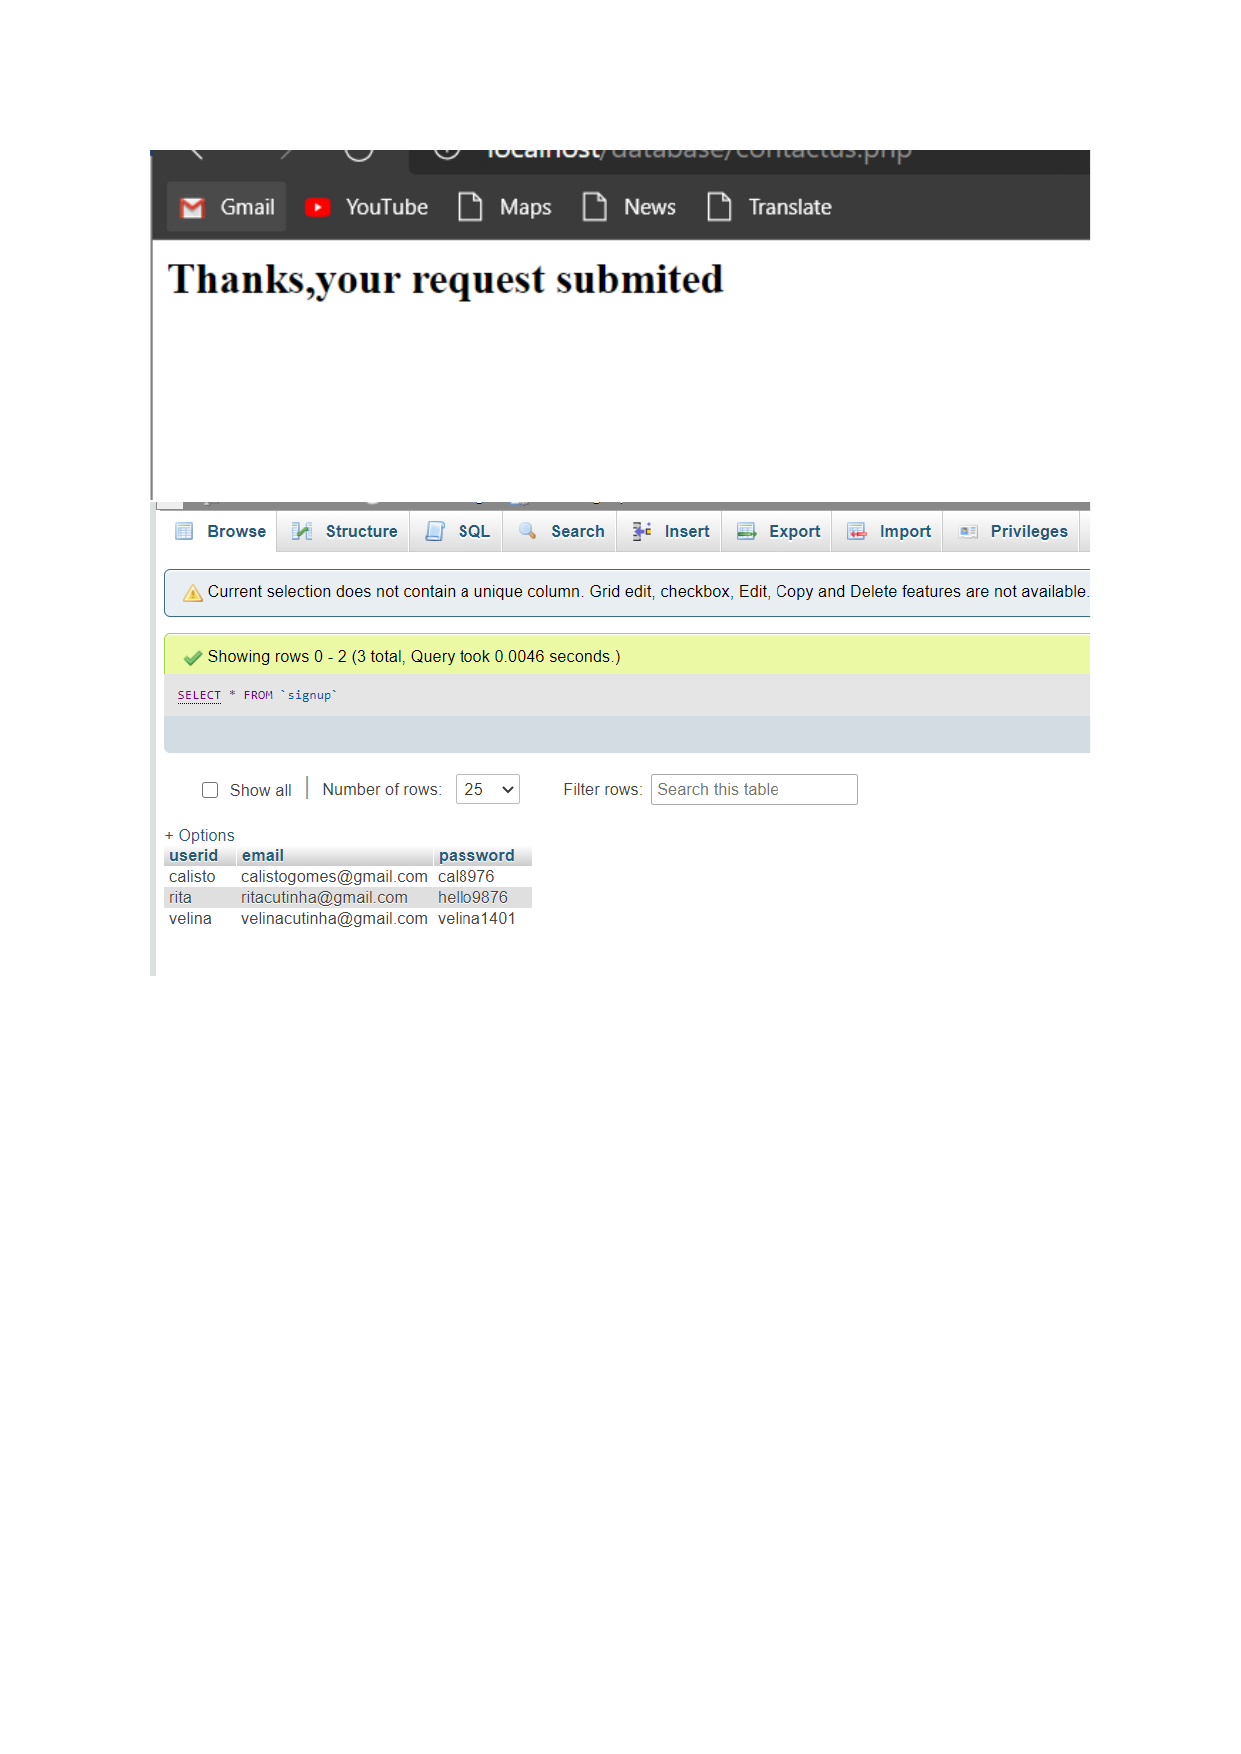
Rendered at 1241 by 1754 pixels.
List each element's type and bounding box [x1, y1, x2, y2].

picture [150, 502, 1091, 976]
picture [150, 150, 1091, 500]
